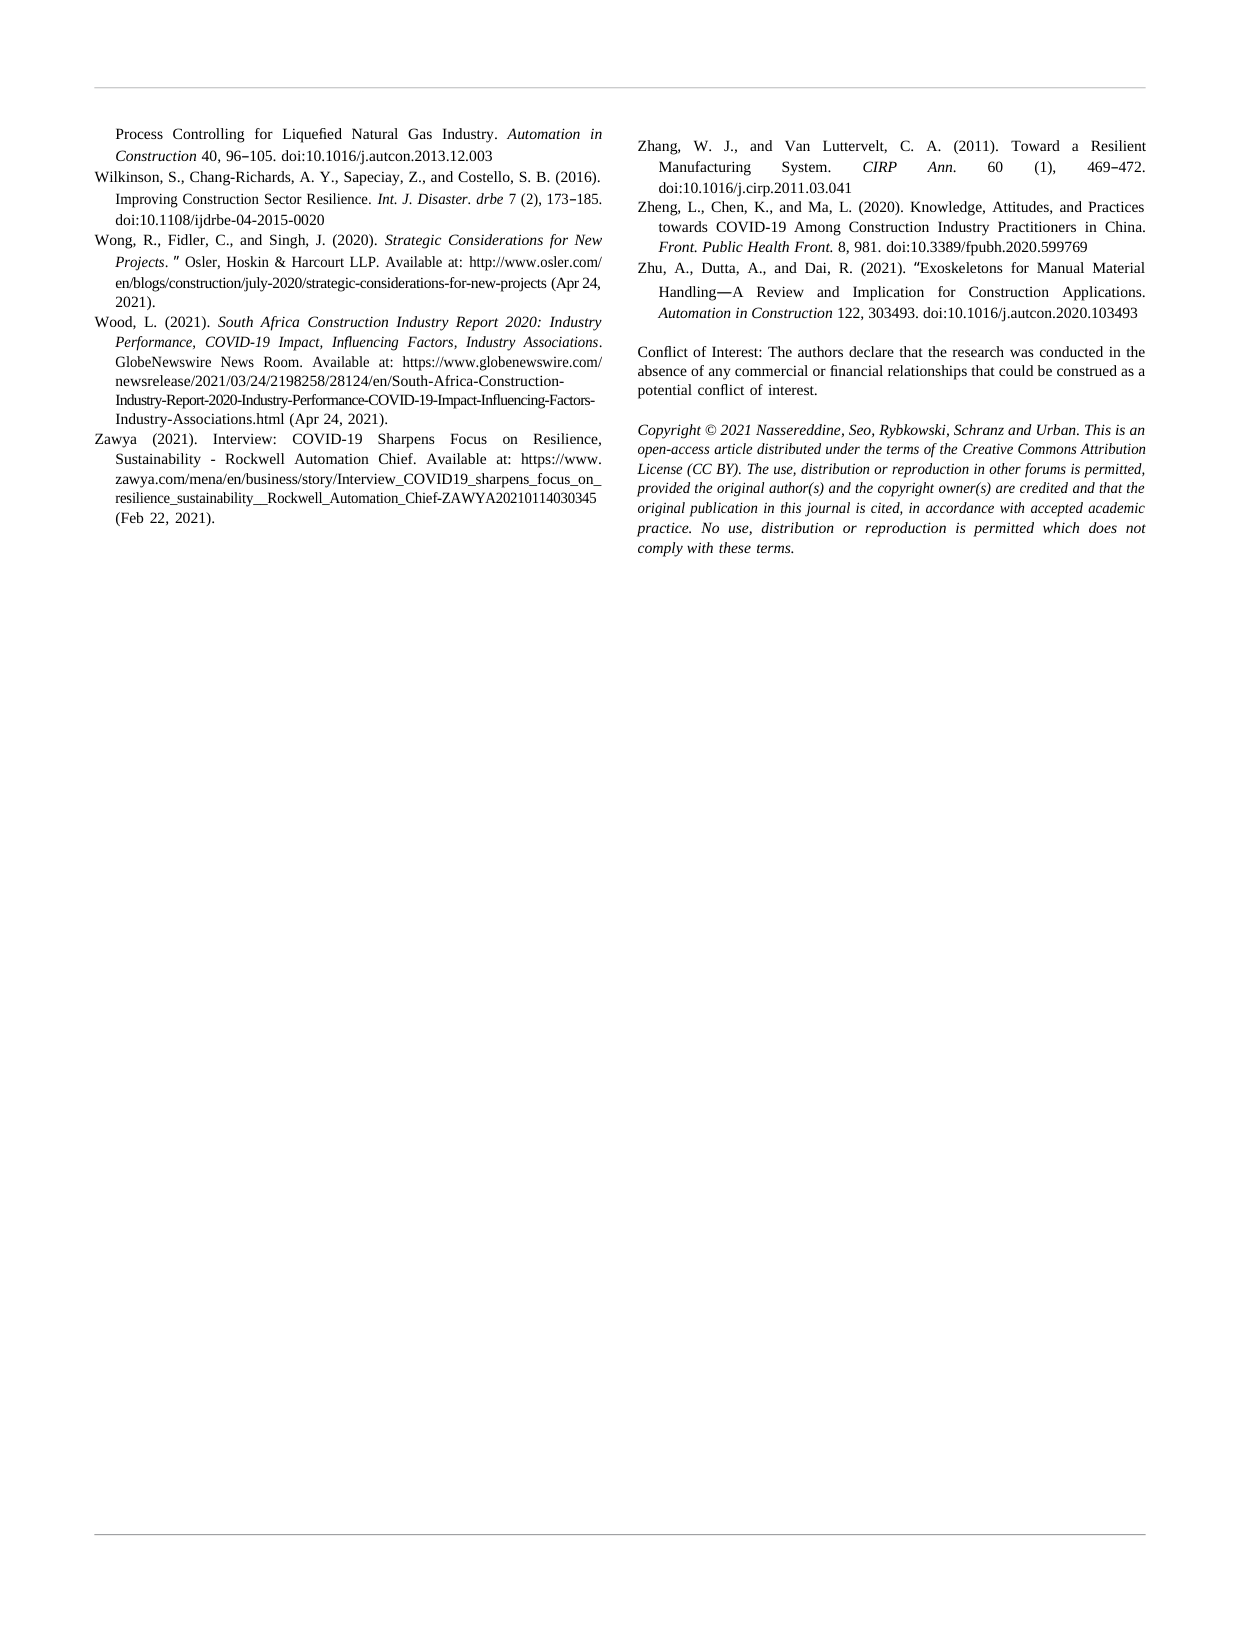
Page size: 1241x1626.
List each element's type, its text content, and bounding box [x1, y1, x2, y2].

text Zhu, A., Dutta, A., and Dai, R. (2021). “Exoskeletons for Manual Material Handling—A Review and Implication for Construction Applications. Automation in Construction 122, 303493. doi:10.1016/j.autcon.2020.103493 [637, 257, 1146, 321]
text Wood, L. (2021). South Africa Construction Industry Report 2020: Industry Performance, COVID-19 Impact, Inﬂuencing Factors, Industry Associations. GlobeNewswire News Room. Available at: https://www.globenewswire.com/ newsrelease/2021/03/24/2198258/28124/en/South-Africa-Construction- Industry-Report-2020-Industry-Performance-COVID-19-Impact-Inﬂuencing-Factors- Industry-Associations.html (Apr 24, 2021). [94, 313, 602, 428]
text Wilkinson, S., Chang-Richards, A. Y., Sapeciay, Z., and Costello, S. B. (2016). Improving Construction Sector Resilience. Int. J. Disaster. drbe 7 (2), 173–185. doi:10.1108/ijdrbe-04-2015-0020 [94, 168, 602, 229]
text Zheng, L., Chen, K., and Ma, L. (2020). Knowledge, Attitudes, and Practices towards COVID-19 Among Construction Industry Practitioners in China. Front. Public Health Front. 8, 981. doi:10.3389/fpubh.2020.599769 [637, 198, 1146, 255]
text Wong, R., Fidler, C., and Singh, J. (2020). Strategic Considerations for New Projects. ” Osler, Hoskin & Harcourt LLP. Available at: http://www.osler.com/ en/blogs/construction/july-2020/strategic-considerations-for-new-projects (Apr 24, [94, 231, 602, 291]
text Zhang, W. J., and Van Luttervelt, C. A. (2011). Toward a Resilient Manufacturing System. CIRP Ann. 60 (1), 469–472. doi:10.1016/j.cirp.2011.03.041 [637, 136, 1146, 196]
text Zawya (2021). Interview: COVID-19 Sharpens Focus on Resilience, Sustainability - Rockwell Automation Chief. Available at: https://www. zawya.com/mena/en/business/story/Interview_COVID19_sharpens_focus_on_ resilience_sustainability__Rockwell_Automation_Chief-ZAWYA20210114030345 (Feb 22, 2021). [94, 430, 602, 527]
text Copyright © 2021 Nassereddine, Seo, Rybkowski, Schranz and Urban. This is an open-access article distributed under the terms of the Creative Commons Attribution License (CC BY). The use, distribution or reproduction in other forums is permitted, provided the original author(s) and the copyright owner(s) are credited and that the original publication in this journal is cited, in accordance with accepted academic practice. No use, distribution or reproduction is permitted which does not comply with these terms. [637, 420, 1146, 556]
text 2021). [115, 293, 606, 311]
text Process Controlling for Liqueﬁed Natural Gas Industry. Automation in Construction 40, 96–105. doi:10.1016/j.autcon.2013.12.003 [115, 125, 602, 166]
text Conﬂict of Interest: The authors declare that the research was conducted in the absence of any commercial or ﬁnancial relationships that could be construed as a potential conﬂict of interest. [637, 342, 1146, 399]
